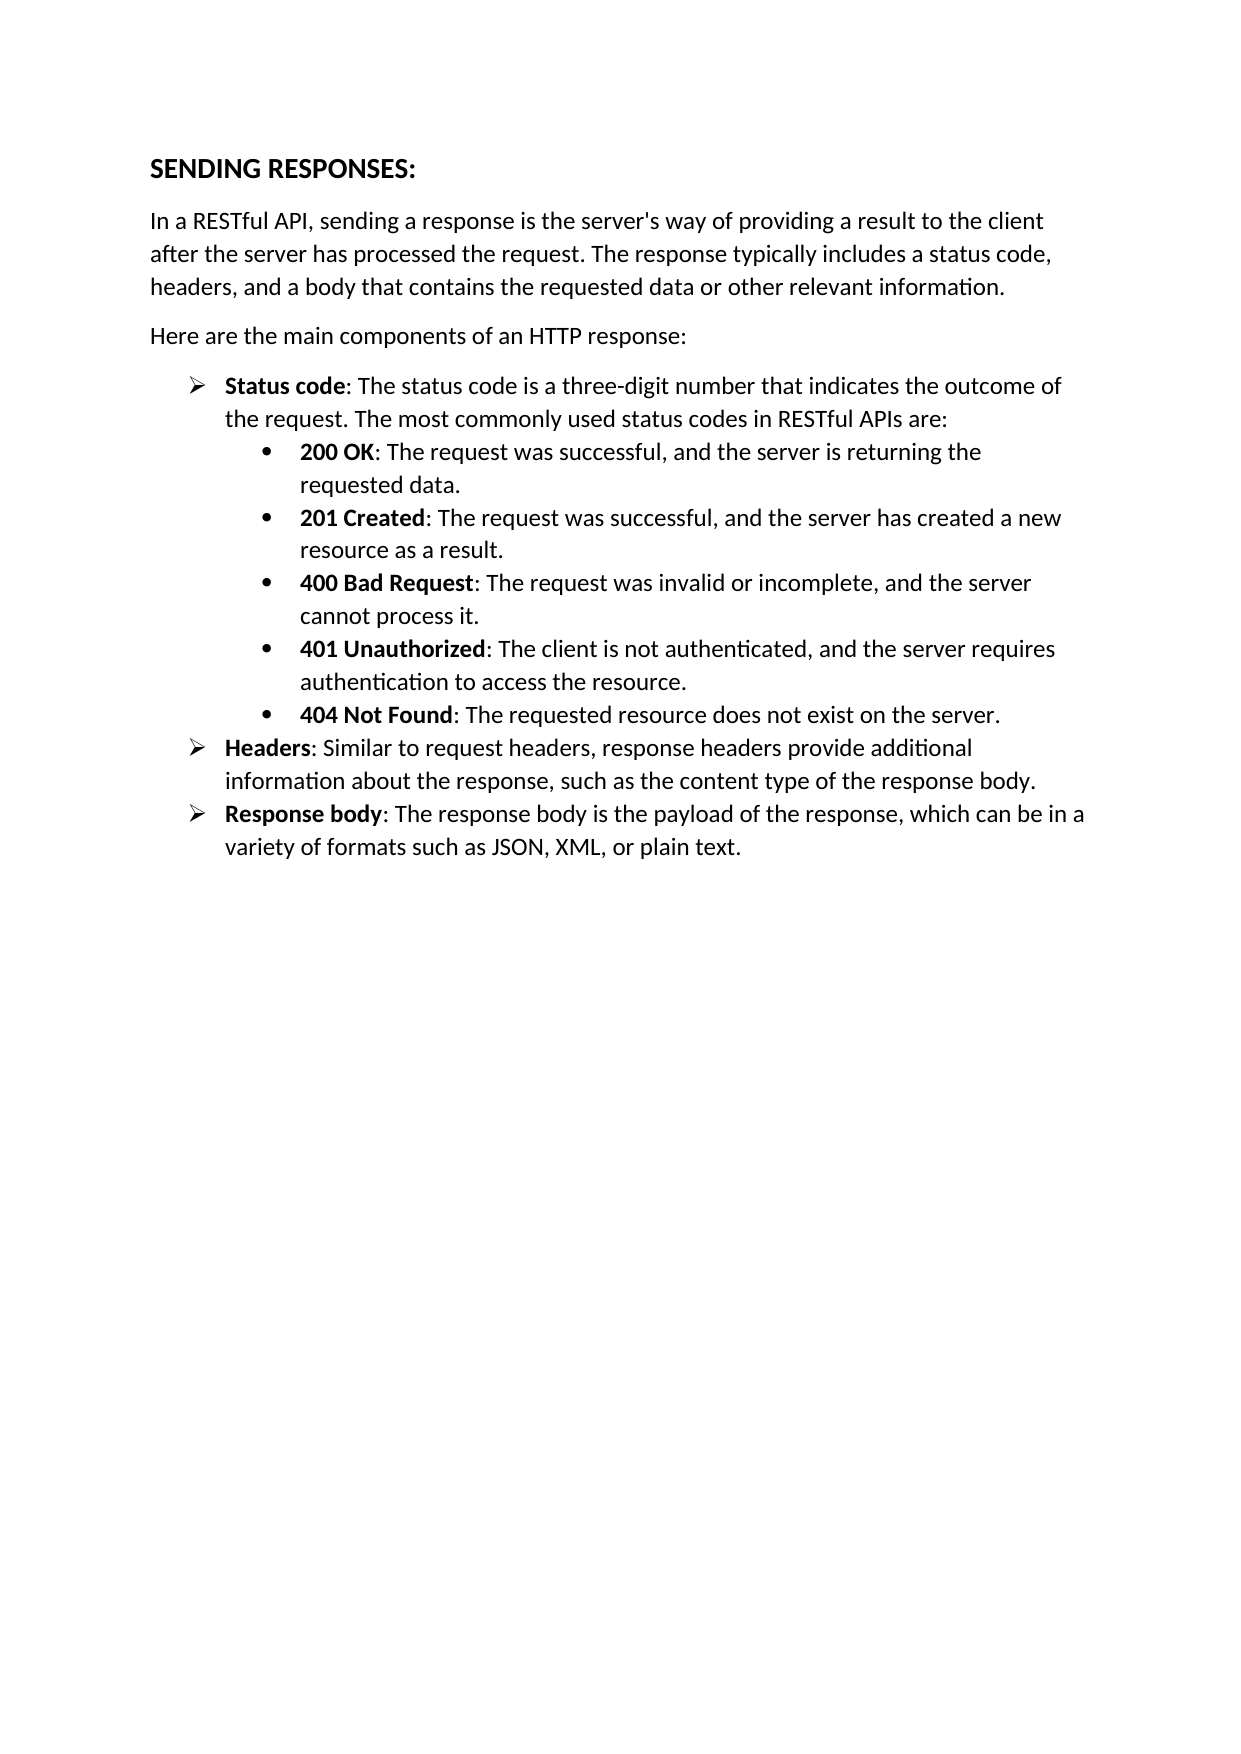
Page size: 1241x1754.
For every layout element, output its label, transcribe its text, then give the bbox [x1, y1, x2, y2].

list Response body: The response body is the payload of the response, which can be in a variety of formats such as JSON, XML, or plain text. [187, 798, 1090, 861]
list Status code: The status code is a three-digit number that indicates the outcome of the request. The most commonly used status codes in RESTful APIs are: [187, 370, 1090, 433]
list 404 Not Found: The requested resource does not exist on the server. [262, 699, 1090, 730]
list 400 Bad Request: The request was invalid or incomplete, and the server cannot process it. [262, 568, 1090, 631]
list 200 OK: The request was successful, and the server is returning the requested data. [262, 436, 1090, 499]
list 401 Unauthorized: The client is not authenticated, and the server requires authentication to access the resource. [262, 633, 1090, 697]
text Here are the main components of an HTTP response: [150, 321, 1090, 351]
list 201 Created: The request was successful, and the server has created a new resource as a result. [262, 502, 1090, 565]
text SENDING RESPONSES: [150, 150, 1090, 186]
text In a RESTful API, sending a response is the server's way of providing a result to the client after the server has processed the request. The response typically includes a status code, headers, and a body that contains the requested data or other relevant information. [150, 205, 1090, 301]
list Headers: Similar to request headers, response headers provide additional information about the response, such as the content type of the response body. [187, 732, 1090, 796]
